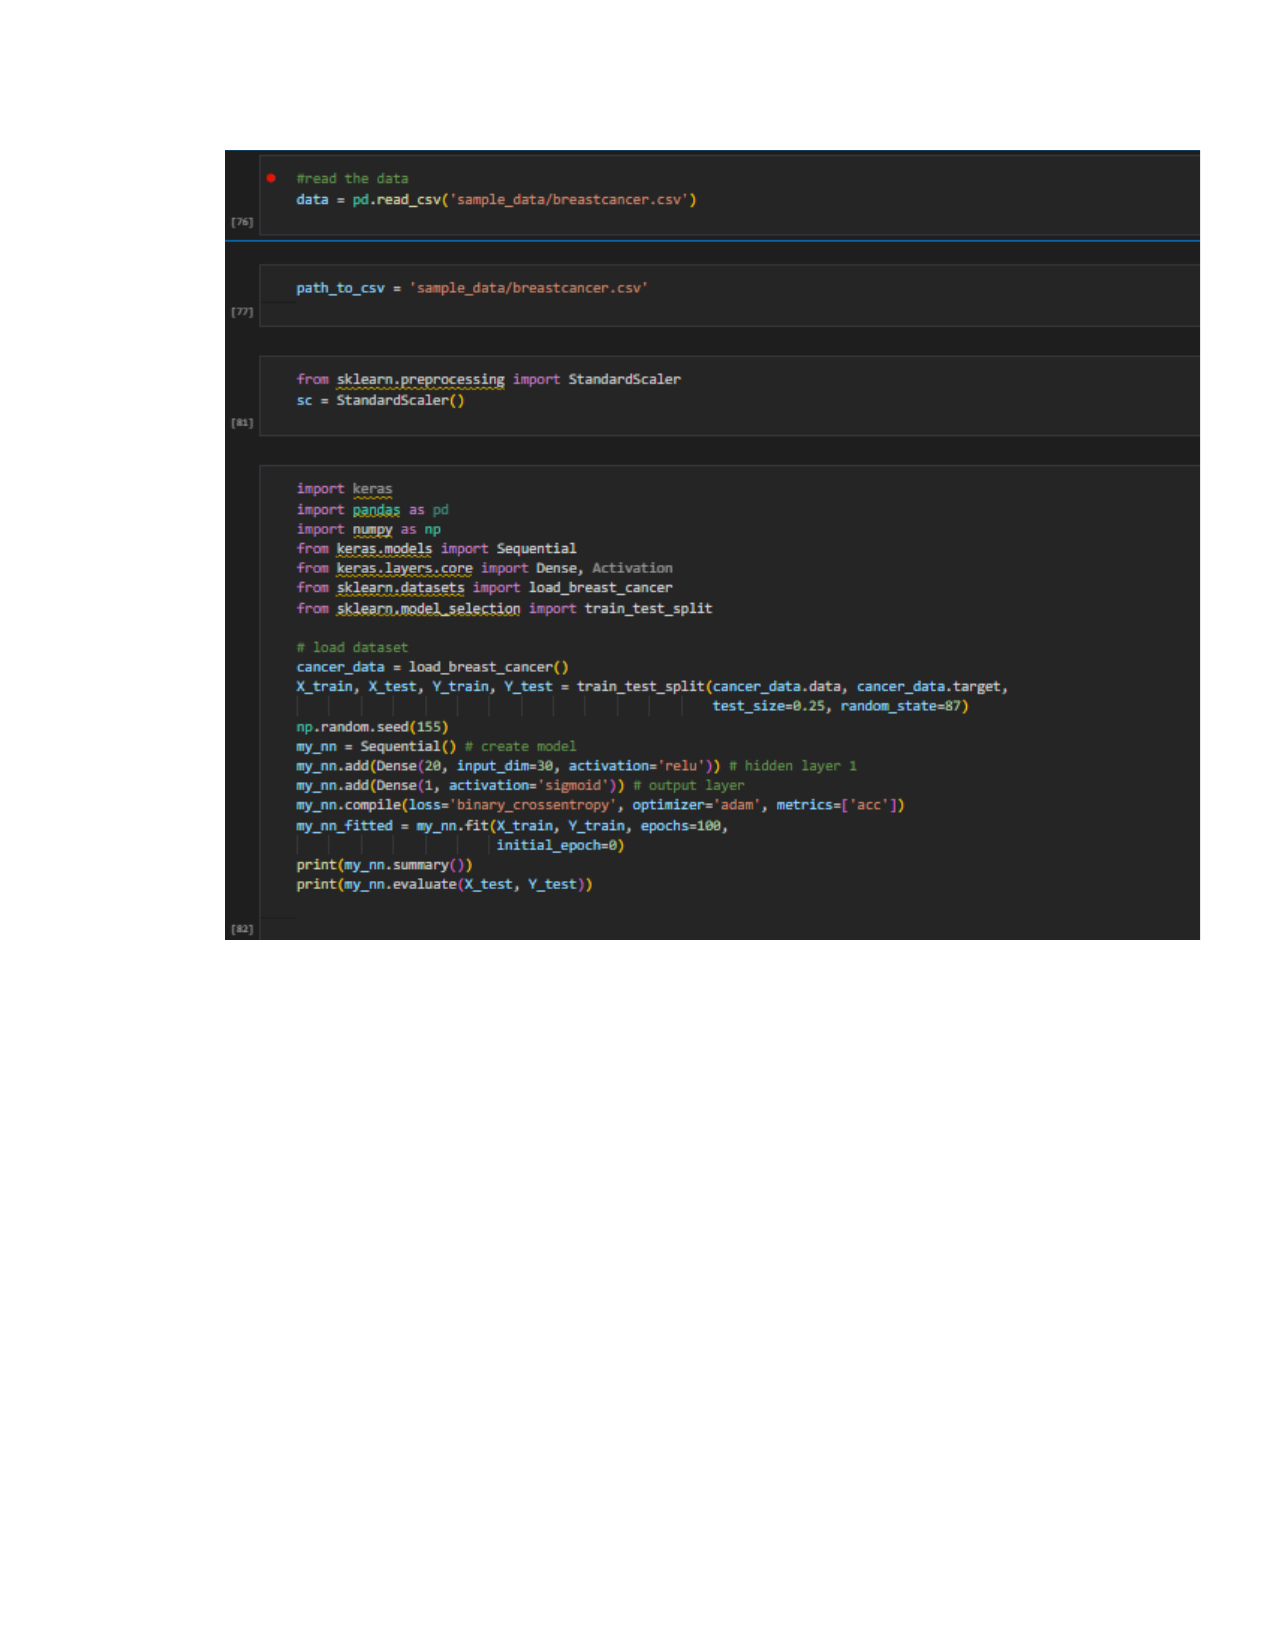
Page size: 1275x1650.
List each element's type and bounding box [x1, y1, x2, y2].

picture [225, 150, 1200, 940]
